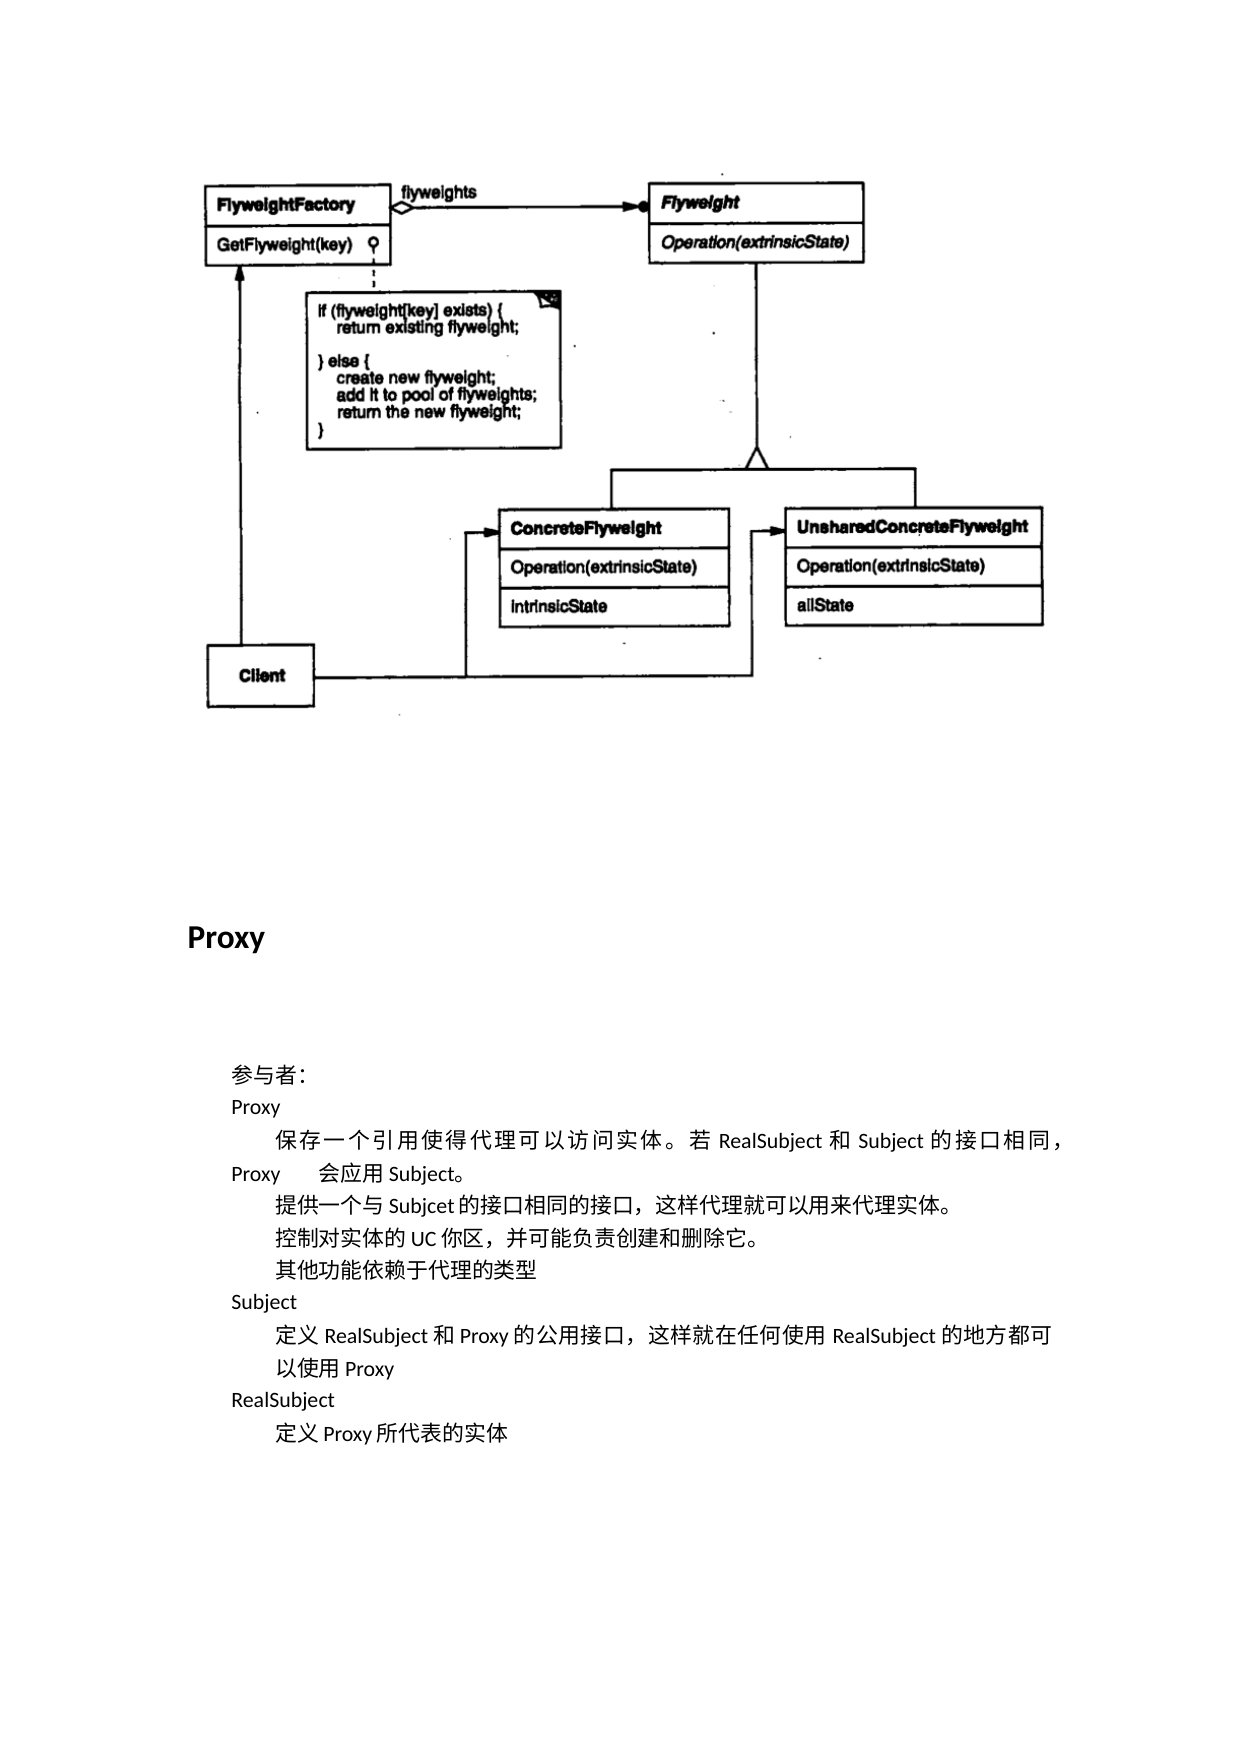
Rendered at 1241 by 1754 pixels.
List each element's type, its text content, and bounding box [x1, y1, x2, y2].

text 参与者： [187, 1058, 1053, 1090]
text 提供一个与Subjcet的接口相同的接口，这样代理就可以用来代理实体。 [231, 1188, 1053, 1220]
text RealSubject [187, 1383, 1053, 1415]
text 定义RealSubject和Proxy的公用接口，这样就在任何使用RealSubject的地方都可 以使用Proxy [231, 1318, 1053, 1383]
text 其他功能依赖于代理的类型 [231, 1253, 1053, 1285]
text 定义Proxy所代表的实体 [231, 1415, 1053, 1448]
text Proxy [187, 1090, 1053, 1123]
text 控制对实体的UC你区，并可能负责创建和删除它。 [231, 1220, 1053, 1253]
picture [187, 162, 1053, 718]
subtitle Proxy [187, 904, 1053, 969]
text Subject [187, 1285, 1053, 1318]
text 保存一个引用使得代理可以访问实体。若RealSubject和Subject的接口相同，Proxy 会应用Subject。 [231, 1123, 1053, 1188]
